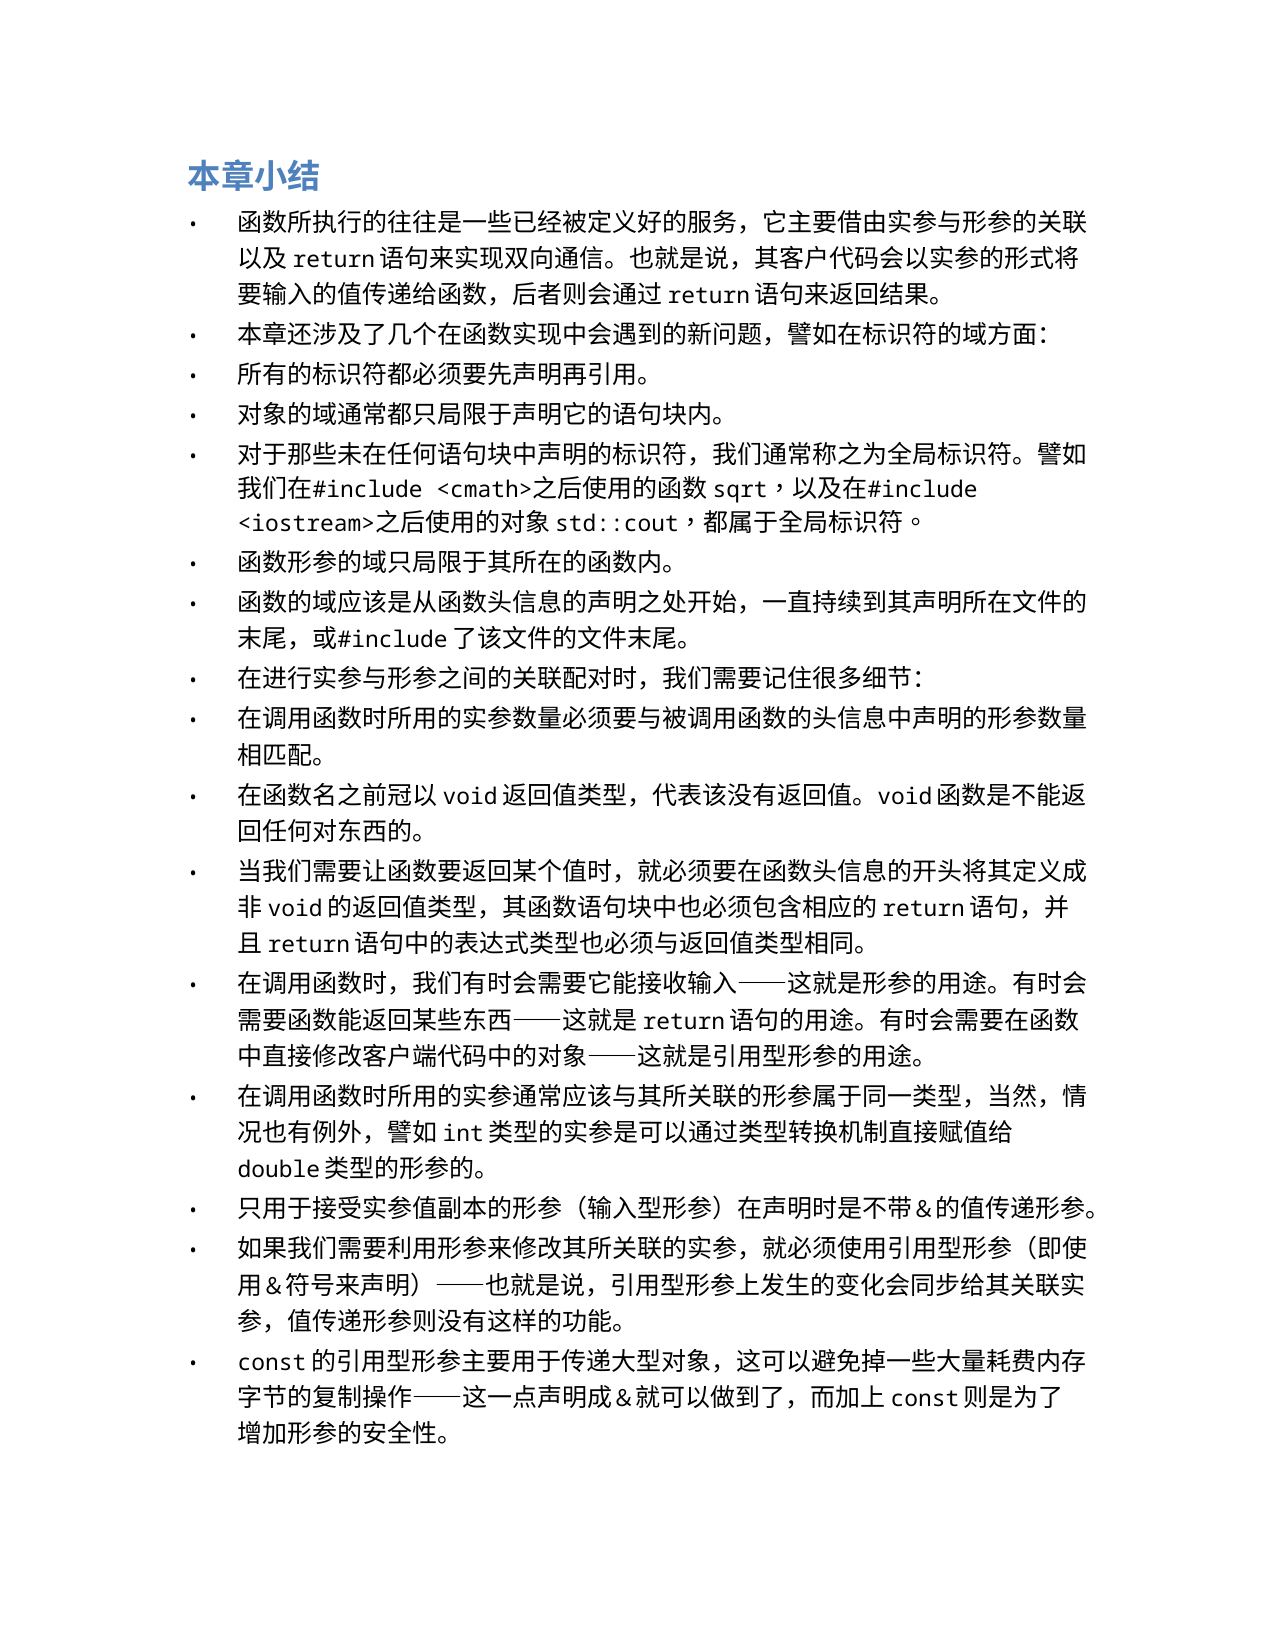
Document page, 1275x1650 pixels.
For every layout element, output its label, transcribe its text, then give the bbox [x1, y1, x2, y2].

list 函数所执行的往往是一些已经被定义好的服务，它主要借由实参与形参的关联以及return语句来实现双向通信。也就是说，其客户代码会以实参的形式将要输入的值传递给函数，后者则会通过return语句来返回结果。 [187, 202, 1087, 311]
list 只用于接受实参值副本的形参（输入型形参）在声明时是不带＆的值传递形参。 [187, 1189, 1087, 1225]
list 在调用函数时所用的实参通常应该与其所关联的形参属于同一类型，当然，情况也有例外，譬如int类型的实参是可以通过类型转换机制直接赋值给double类型的形参的。 [187, 1076, 1087, 1185]
list 本章还涉及了几个在函数实现中会遇到的新问题，譬如在标识符的域方面： [187, 314, 1087, 351]
list 在调用函数时，我们有时会需要它能接收输入——这就是形参的用途。有时会需要函数能返回某些东西——这就是return语句的用途。有时会需要在函数中直接修改客户端代码中的对象——这就是引用型形参的用途。 [187, 964, 1087, 1073]
list 函数的域应该是从函数头信息的声明之处开始，一直持续到其声明所在文件的末尾，或#include了该文件的文件末尾。 [187, 583, 1087, 655]
list 如果我们需要利用形参来修改其所关联的实参，就必须使用引用型形参（即使用＆符号来声明）——也就是说，引用型形参上发生的变化会同步给其关联实参，值传递形参则没有这样的功能。 [187, 1229, 1087, 1338]
list const的引用型形参主要用于传递大型对象，这可以避免掉一些大量耗费内存字节的复制操作——这一点声明成＆就可以做到了，而加上const则是为了增加形参的安全性。 [187, 1341, 1087, 1450]
list 对于那些未在任何语句块中声明的标识符，我们通常称之为全局标识符。譬如我们在#include <cmath>之后使用的函数sqrt，以及在#include <iostream>之后使用的对象std::cout，都属于全局标识符。 [187, 434, 1087, 539]
list 在函数名之前冠以void返回值类型，代表该没有返回值。void函数是不能返回任何对东西的。 [187, 775, 1087, 848]
list 函数形参的域只局限于其所在的函数内。 [187, 543, 1087, 579]
list 所有的标识符都必须要先声明再引用。 [187, 354, 1087, 391]
list 在调用函数时所用的实参数量必须要与被调用函数的头信息中声明的形参数量相匹配。 [187, 699, 1087, 771]
list 对象的域通常都只局限于声明它的语句块内。 [187, 394, 1087, 431]
subtitle 本章小结 [187, 150, 1087, 198]
list 在进行实参与形参之间的关联配对时，我们需要记住很多细节： [187, 659, 1087, 695]
list 当我们需要让函数要返回某个值时，就必须要在函数头信息的开头将其定义成非void的返回值类型，其函数语句块中也必须包含相应的return语句，并且return语句中的表达式类型也必须与返回值类型相同。 [187, 851, 1087, 960]
